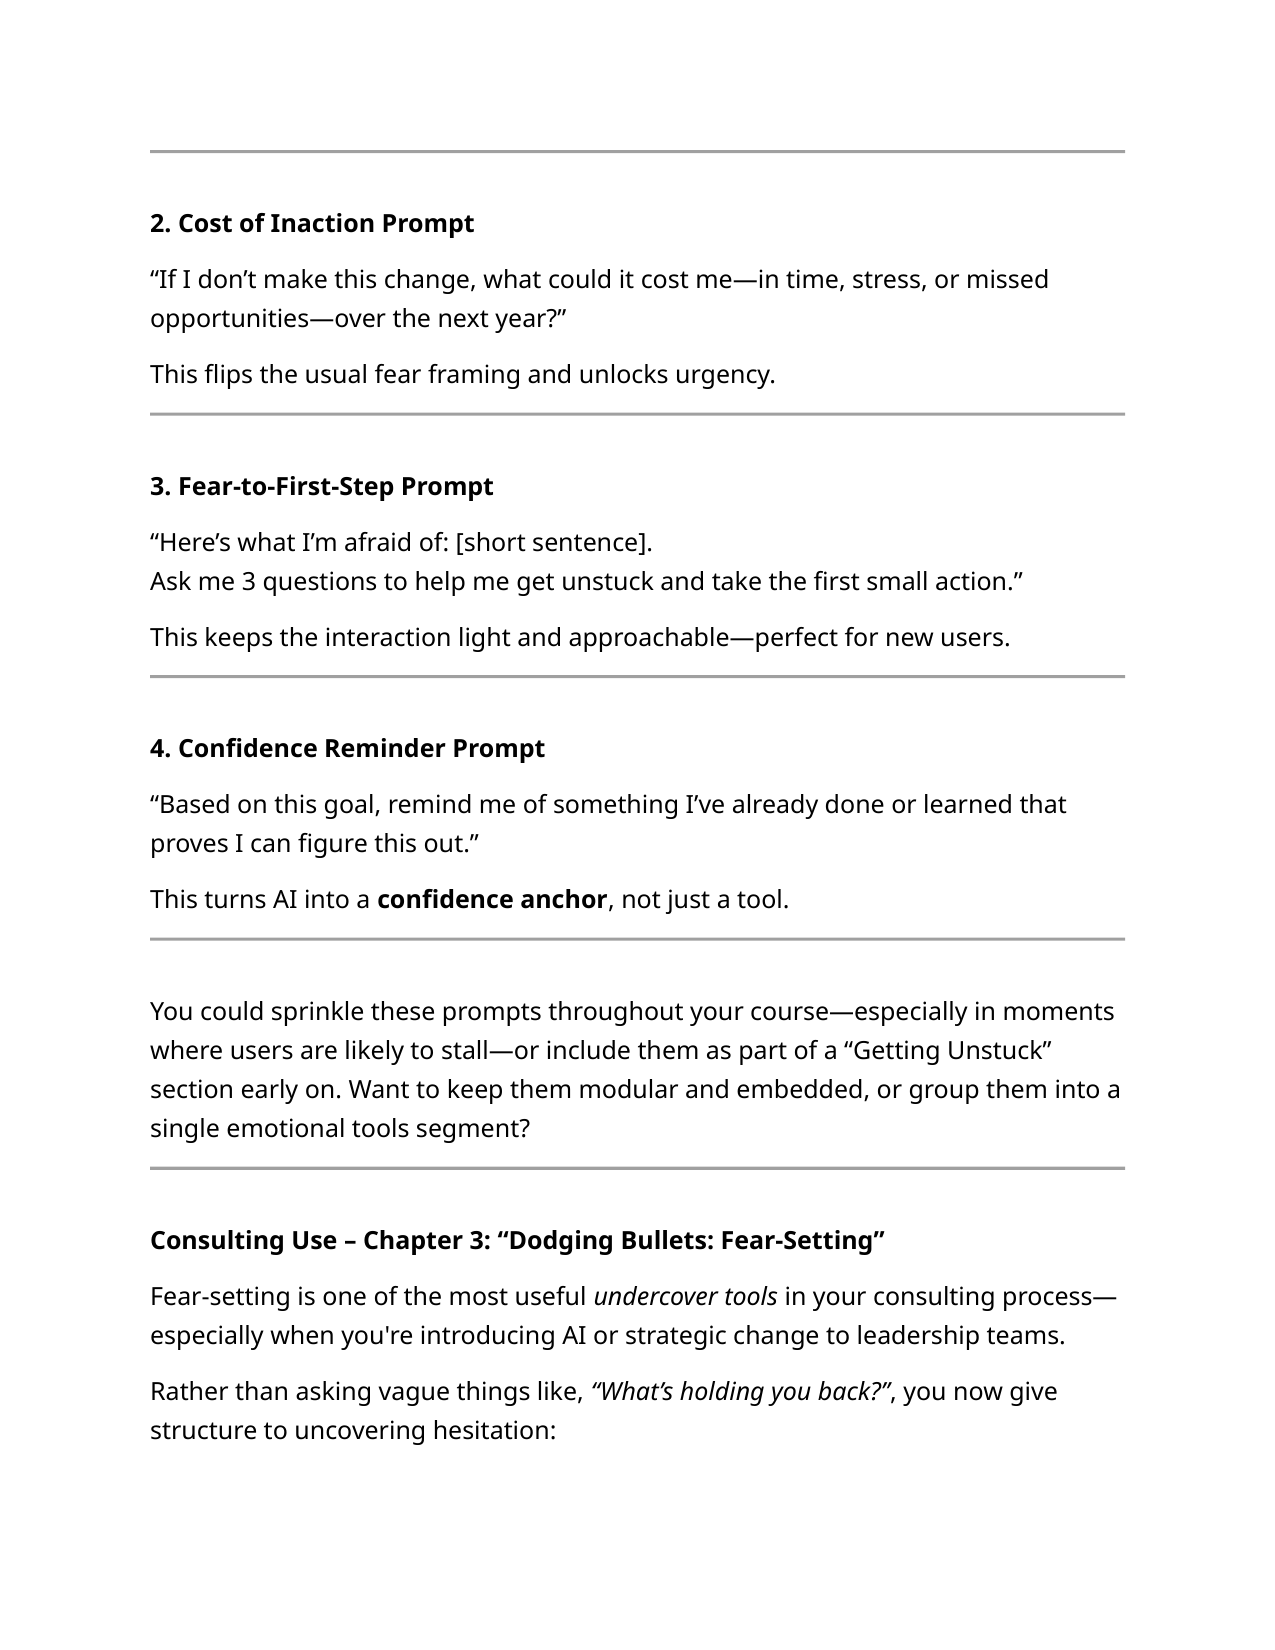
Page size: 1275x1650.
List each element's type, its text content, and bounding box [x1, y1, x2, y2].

text This keeps the interaction light and approachable—perfect for new users. [150, 619, 1125, 653]
text You could sprinkle these prompts throughout your course—especially in moments where users are likely to stall—or include them as part of a “Getting Unstuck” section early on. Want to keep them modular and embedded, or group them into a single emotional tools segment? [150, 993, 1125, 1145]
text Consulting Use – Chapter 3: “Dodging Bullets: Fear-Setting” [150, 1222, 1125, 1257]
text Fear-setting is one of the most useful undercover tools in your consulting process—especially when you're introducing AI or strategic change to leadership teams. [150, 1278, 1125, 1352]
text Rather than asking vague things like, “What’s holding you back?”, you now give structure to uncovering hesitation: [150, 1373, 1125, 1447]
text This turns AI into a confidence anchor, not just a tool. [150, 882, 1125, 916]
text 4. Confidence Reminder Prompt [150, 731, 1125, 765]
text 3. Fear-to-First-Step Prompt [150, 468, 1125, 502]
text This flips the usual fear framing and unlocks urgency. [150, 357, 1125, 391]
text “Based on this goal, remind me of something I’ve already done or learned that proves I can figure this out.” [150, 787, 1125, 860]
text 2. Cost of Inaction Prompt [150, 206, 1125, 240]
text “Here’s what I’m afraid of: [short sentence]. Ask me 3 questions to help me get unstuck and take the first small action.” [150, 524, 1125, 597]
text “If I don’t make this change, what could it cost me—in time, stress, or missed opportunities—over the next year?” [150, 262, 1125, 335]
